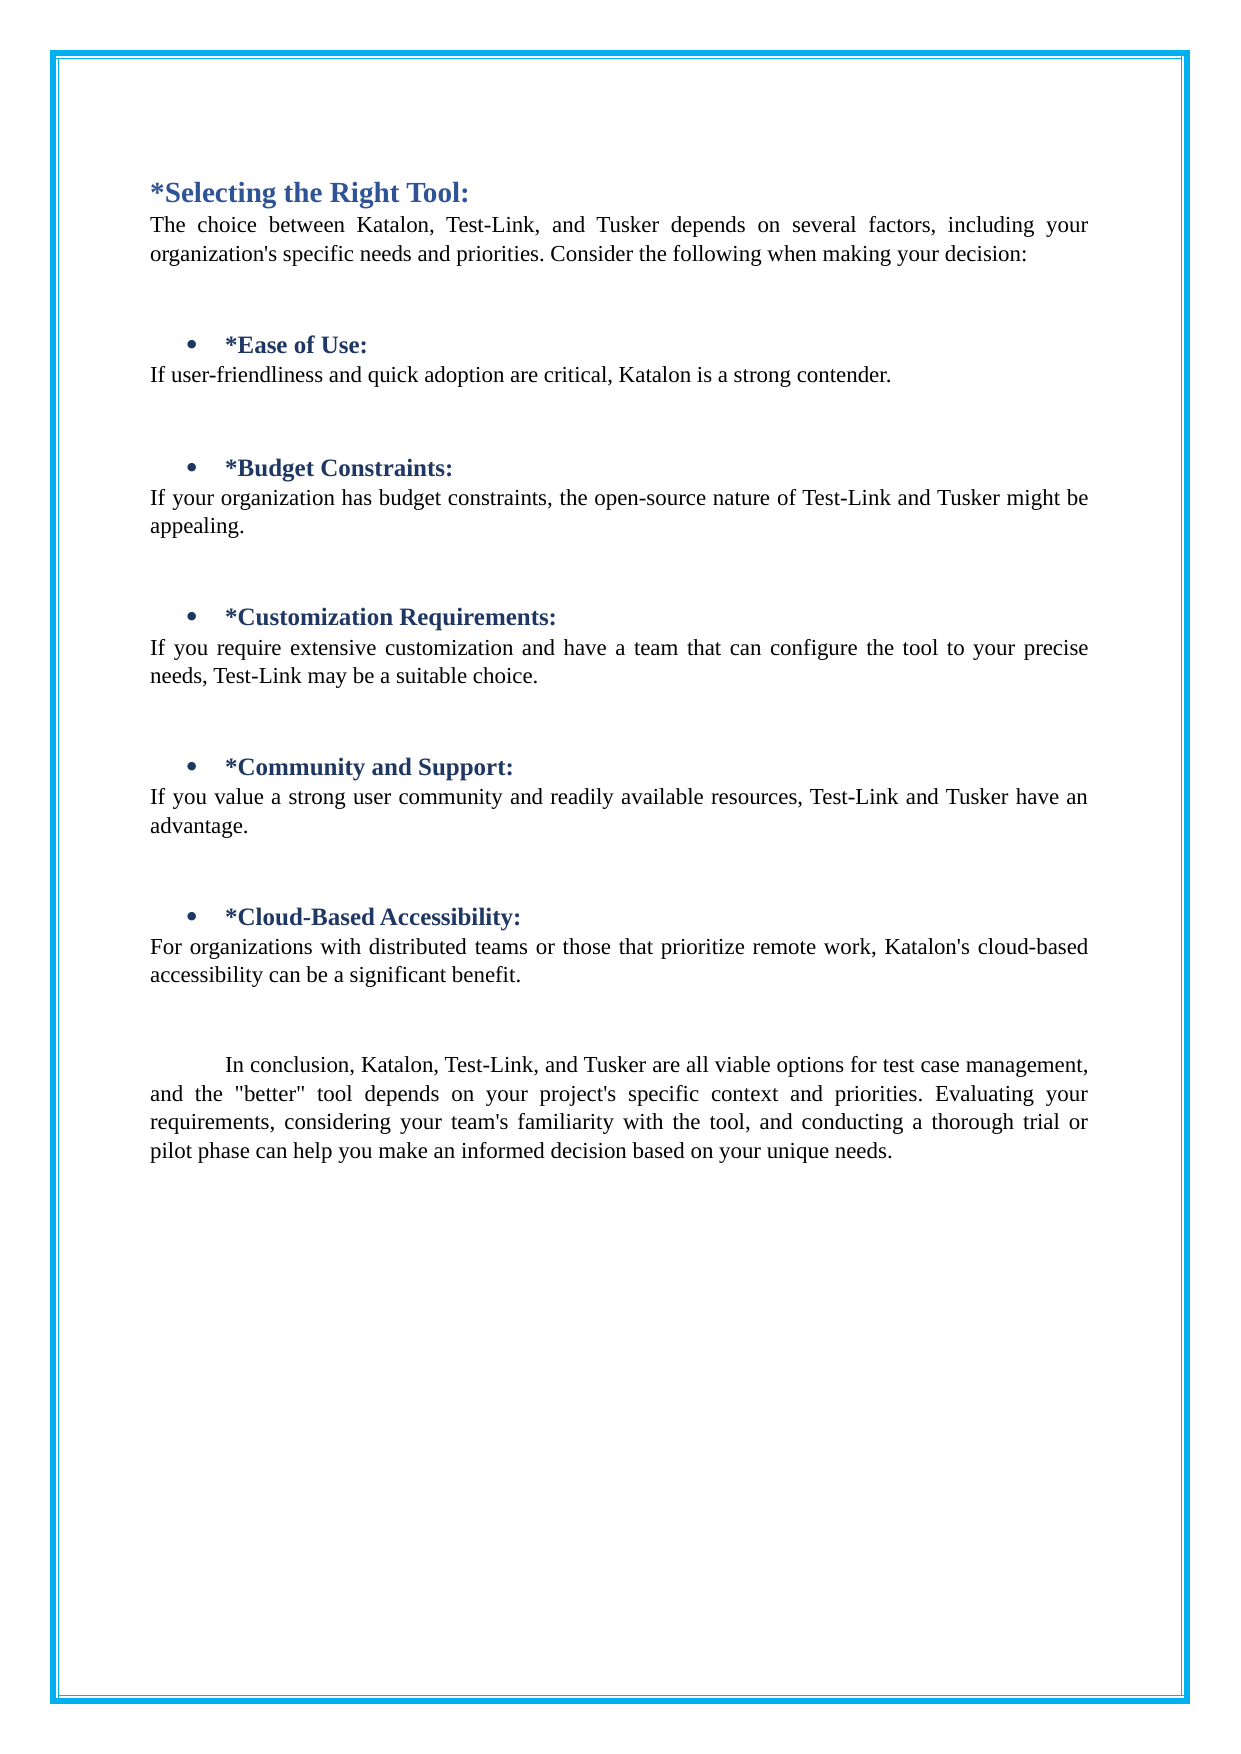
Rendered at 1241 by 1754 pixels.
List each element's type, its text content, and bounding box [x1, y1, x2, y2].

subtitle *Selecting the Right Tool: [150, 175, 1090, 208]
text The choice between Katalon, Test-Link, and Tusker depends on several factors, including your organization's specific needs and priorities. Consider the following when making your decision: [150, 211, 1090, 266]
text If you require extensive customization and have a team that can configure the tool to your precise needs, Test-Link may be a suitable choice. [150, 633, 1090, 688]
text In conclusion, Katalon, Test-Link, and Tusker are all viable options for test case management, and the "better" tool depends on your project's specific context and priorities. Evaluating your requirements, considering your team's familiarity with the tool, and conducting a thorough trial or pilot phase can help you make an informed decision based on your unique needs. [150, 1052, 1090, 1163]
subtitle *Community and Support: [187, 752, 1090, 781]
text If you value a strong user community and readily available resources, Test-Link and Tusker have an advantage. [150, 783, 1090, 838]
subtitle *Ease of Use: [187, 330, 1090, 358]
text If your organization has budget constraints, the open-source nature of Test-Link and Tusker might be appealing. [150, 484, 1090, 539]
text If user-friendliness and quick adoption are critical, Katalon is a strong contender. [150, 361, 1090, 387]
subtitle *Budget Constraints: [187, 453, 1090, 482]
subtitle *Cloud-Based Accessibility: [187, 902, 1090, 931]
subtitle *Customization Requirements: [187, 602, 1090, 631]
text For organizations with distributed teams or those that prioritize remote work, Katalon's cloud-based accessibility can be a significant benefit. [150, 933, 1090, 988]
